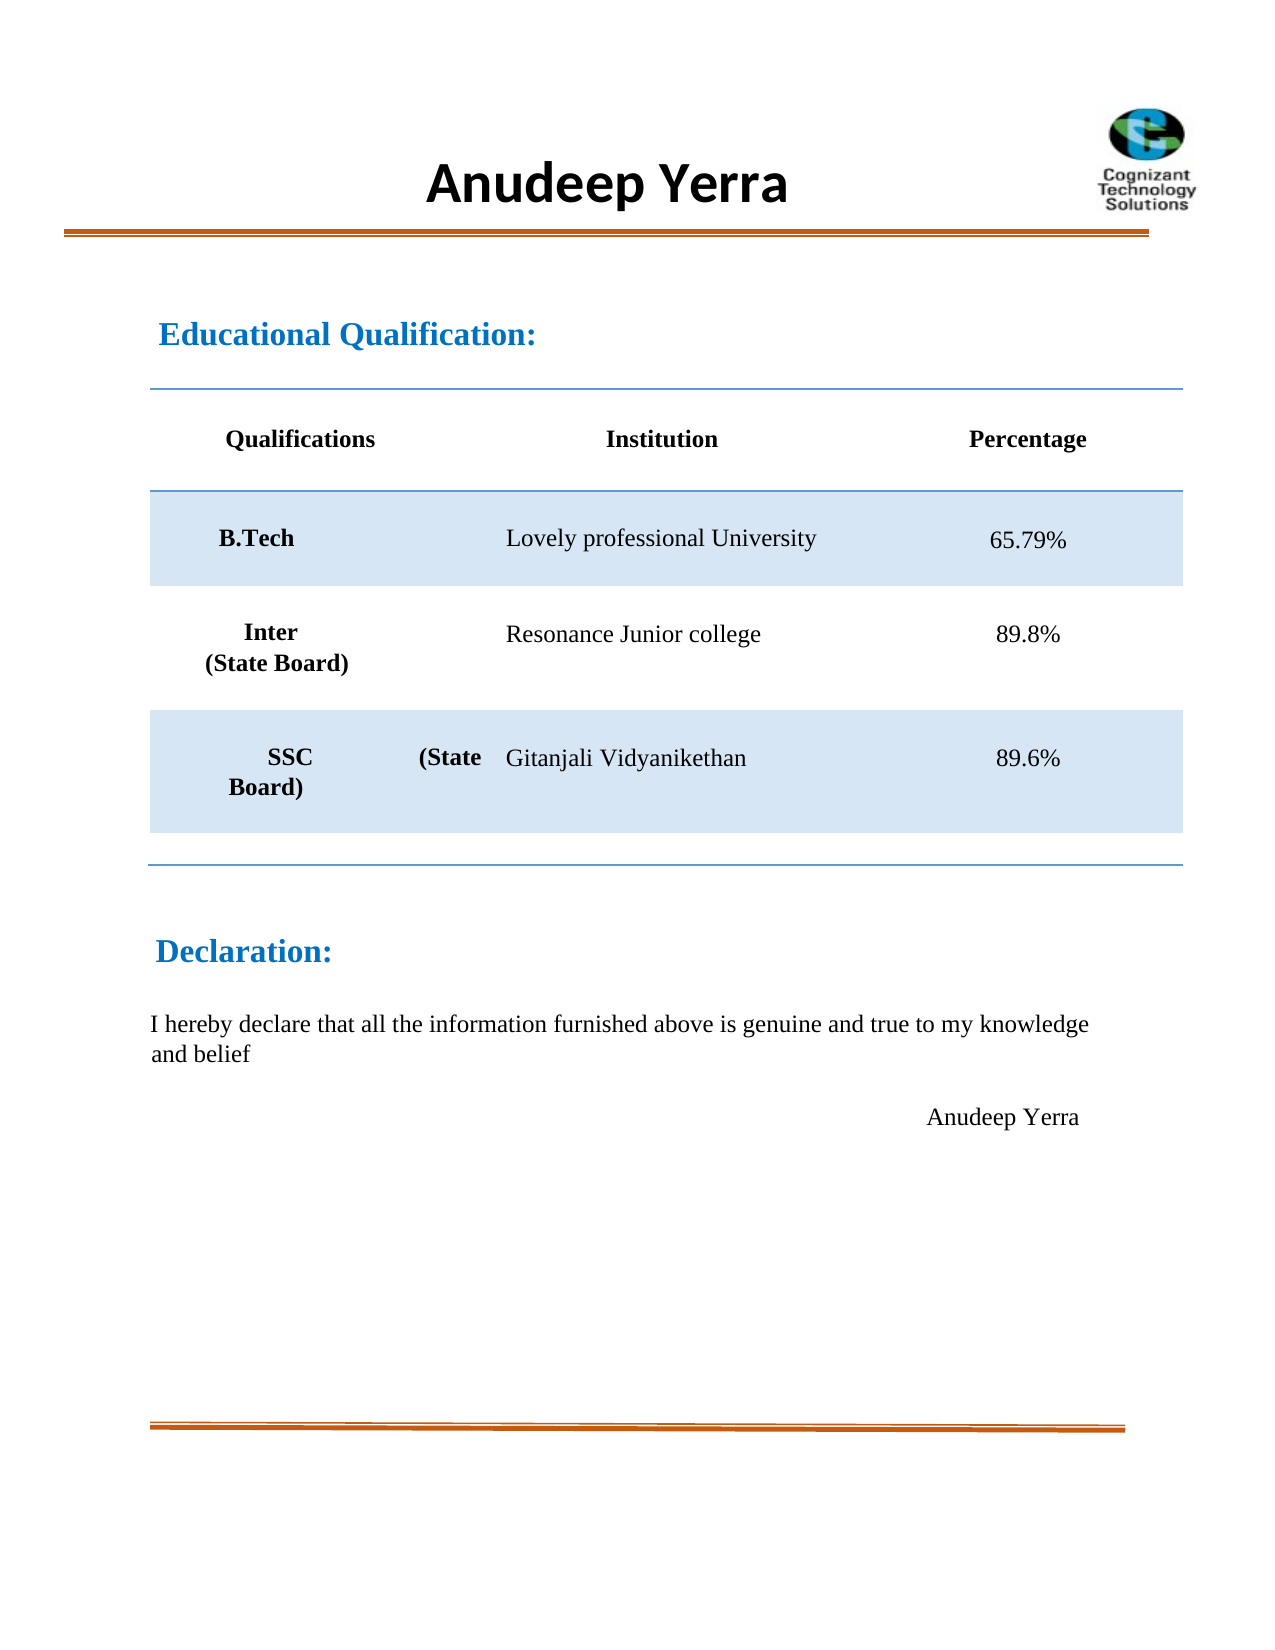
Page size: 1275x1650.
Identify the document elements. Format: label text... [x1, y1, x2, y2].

table_cell 89.6% [969, 710, 1183, 833]
table_cell Inter (State Board) [150, 586, 506, 710]
table_cell 65.79% [969, 492, 1183, 586]
table_cell SSC (State Board) [150, 710, 506, 833]
table_header Institution [506, 390, 969, 490]
text I hereby declare that all the information furnished above is genuine and true to my knowledge and belief [150, 1009, 1125, 1067]
text Educational Qualification: [150, 314, 1125, 353]
table_header Qualifications [150, 390, 506, 490]
table_header Percentage [969, 390, 1183, 490]
picture [1095, 105, 1199, 213]
text Anudeep Yerra [150, 1102, 1125, 1131]
table_cell Resonance Junior college [506, 586, 969, 710]
table_cell B.Tech [150, 492, 506, 586]
text Declaration: [150, 931, 1125, 969]
table_cell Lovely professional University [506, 492, 969, 586]
table_cell Gitanjali Vidyanikethan [506, 710, 969, 833]
table_cell 89.8% [969, 586, 1183, 710]
